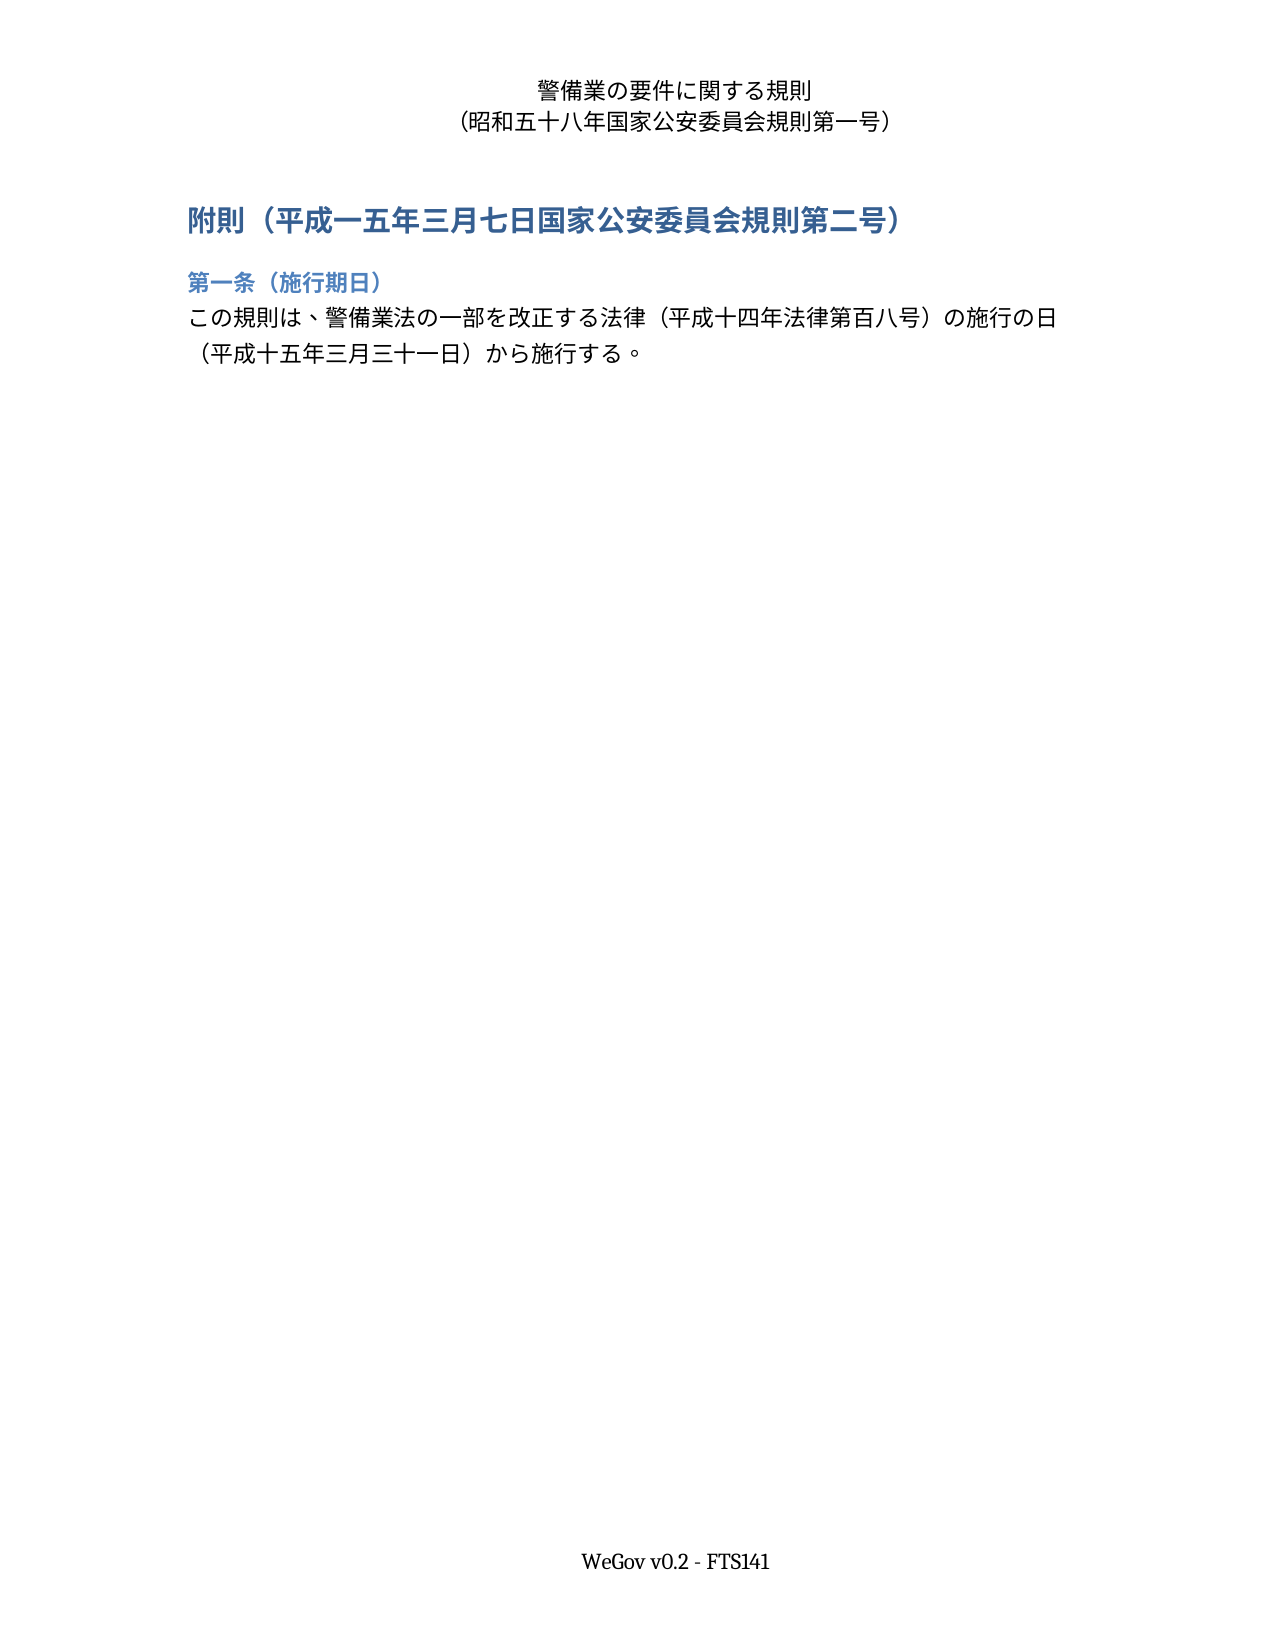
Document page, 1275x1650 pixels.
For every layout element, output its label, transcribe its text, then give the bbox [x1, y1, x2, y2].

subtitle 第一条（施行期日） [187, 266, 1087, 298]
subtitle 附則（平成一五年三月七日国家公安委員会規則第二号） [187, 200, 1087, 240]
text この規則は、警備業法の一部を改正する法律（平成十四年法律第百八号）の施行の日（平成十五年三月三十一日）から施行する。 [187, 302, 1087, 369]
